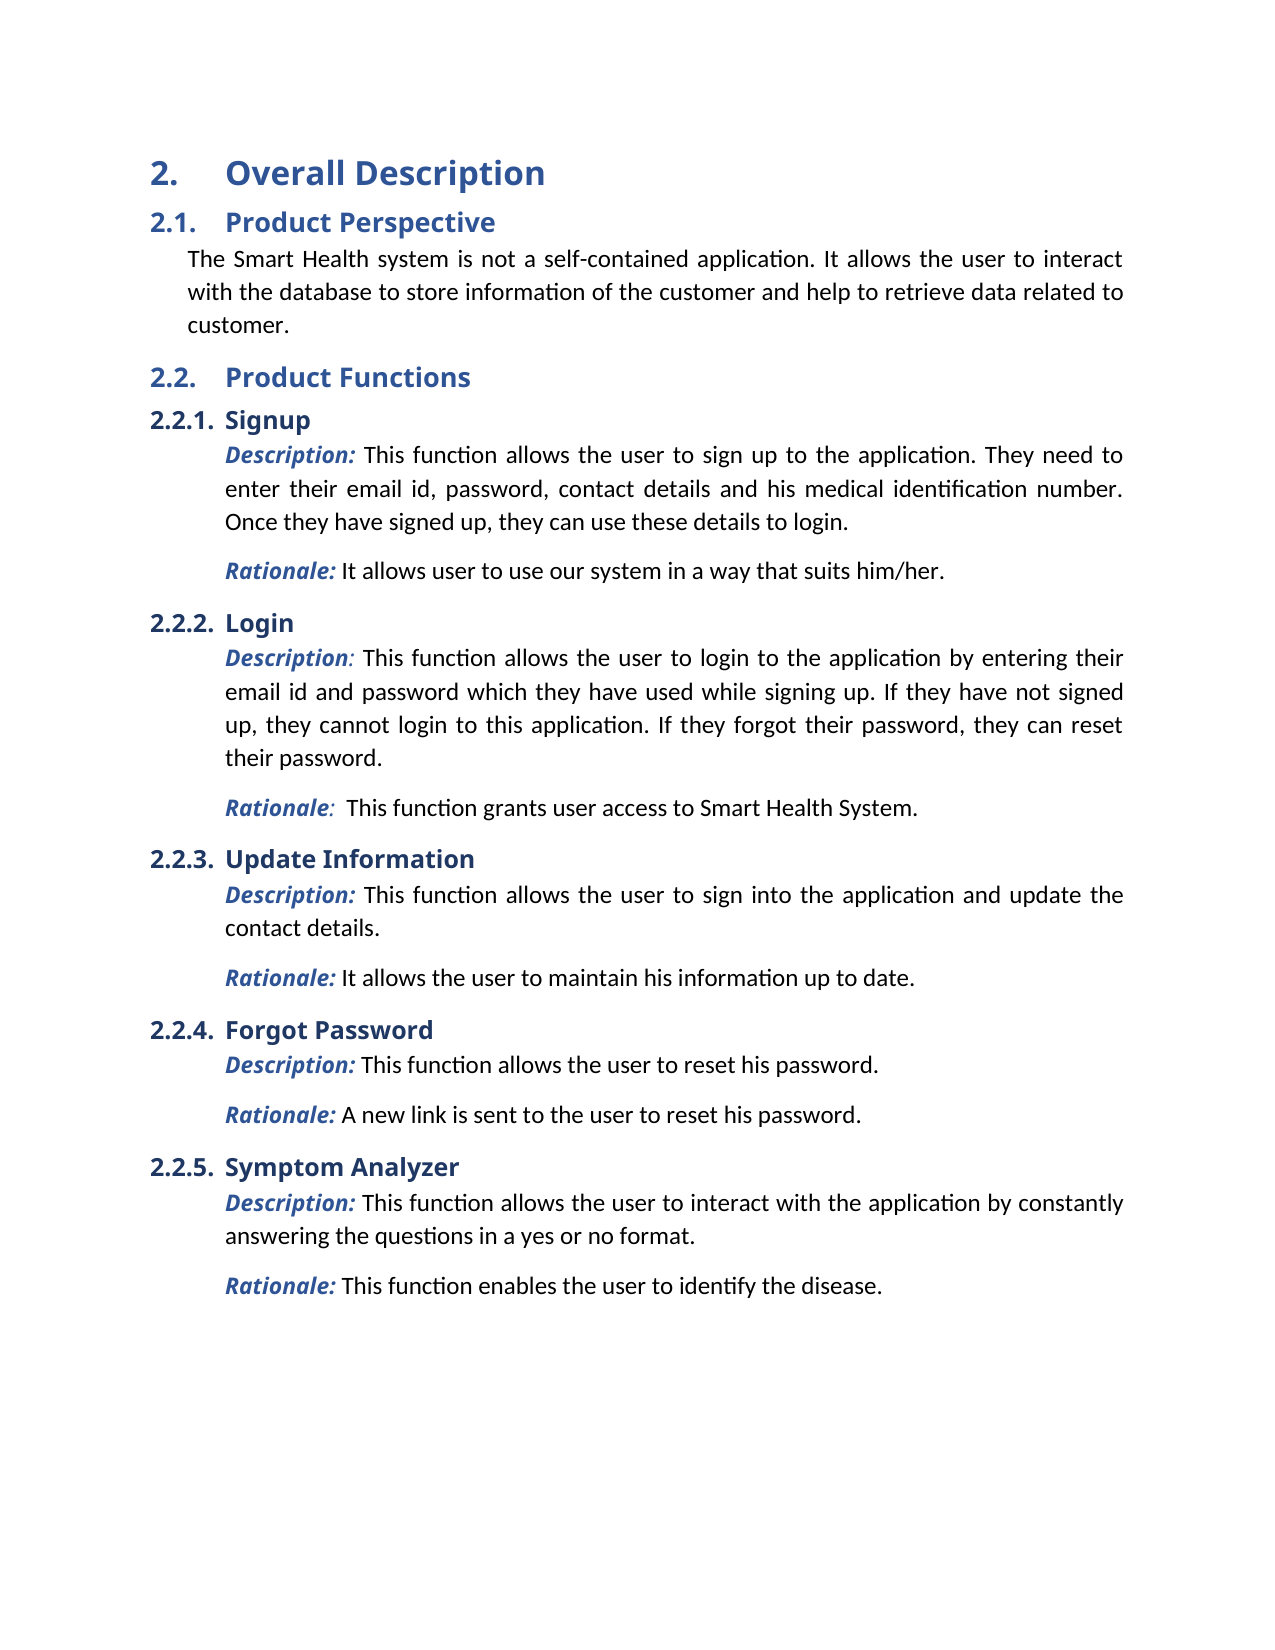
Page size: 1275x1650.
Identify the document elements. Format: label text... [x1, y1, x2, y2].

text Rationale: This function enables the user to identify the disease. [150, 1270, 1125, 1301]
subtitle Symptom Analyzer [150, 1150, 1125, 1184]
text Rationale: It allows the user to maintain his information up to date. [225, 962, 1125, 993]
subtitle Forgot Password [150, 1012, 1125, 1046]
text Rationale: It allows user to use our system in a way that suits him/her. [225, 555, 1125, 586]
text Rationale: A new link is sent to the user to reset his password. [150, 1099, 1125, 1131]
text Description: This function allows the user to sign into the application and update the contact details. [225, 879, 1125, 943]
text Description: This function allows the user to sign up to the application. They need to enter their email id, password, contact details and his medical identification number. Once they have signed up, they can use these details to login. [225, 439, 1125, 536]
text Description: This function allows the user to login to the application by entering their email id and password which they have used while signing up. If they have not signed up, they cannot login to this application. If they forgot their password, they can reset their password. [225, 642, 1125, 772]
subtitle Signup [150, 402, 1125, 436]
text Description: This function allows the user to reset his password. [225, 1049, 1125, 1080]
subtitle Product Functions [150, 358, 1125, 395]
subtitle Update Information [150, 842, 1125, 876]
text Rationale: This function grants user access to Smart Health System. [225, 791, 1125, 823]
subtitle Overall Description [150, 150, 1125, 195]
text Description: This function allows the user to interact with the application by constantly answering the questions in a yes or no format. [225, 1187, 1125, 1251]
subtitle Login [150, 606, 1125, 640]
subtitle Product Perspective [150, 203, 1125, 240]
text The Smart Health system is not a self-contained application. It allows the user to interact with the database to store information of the customer and help to retrieve data related to customer. [187, 243, 1125, 339]
